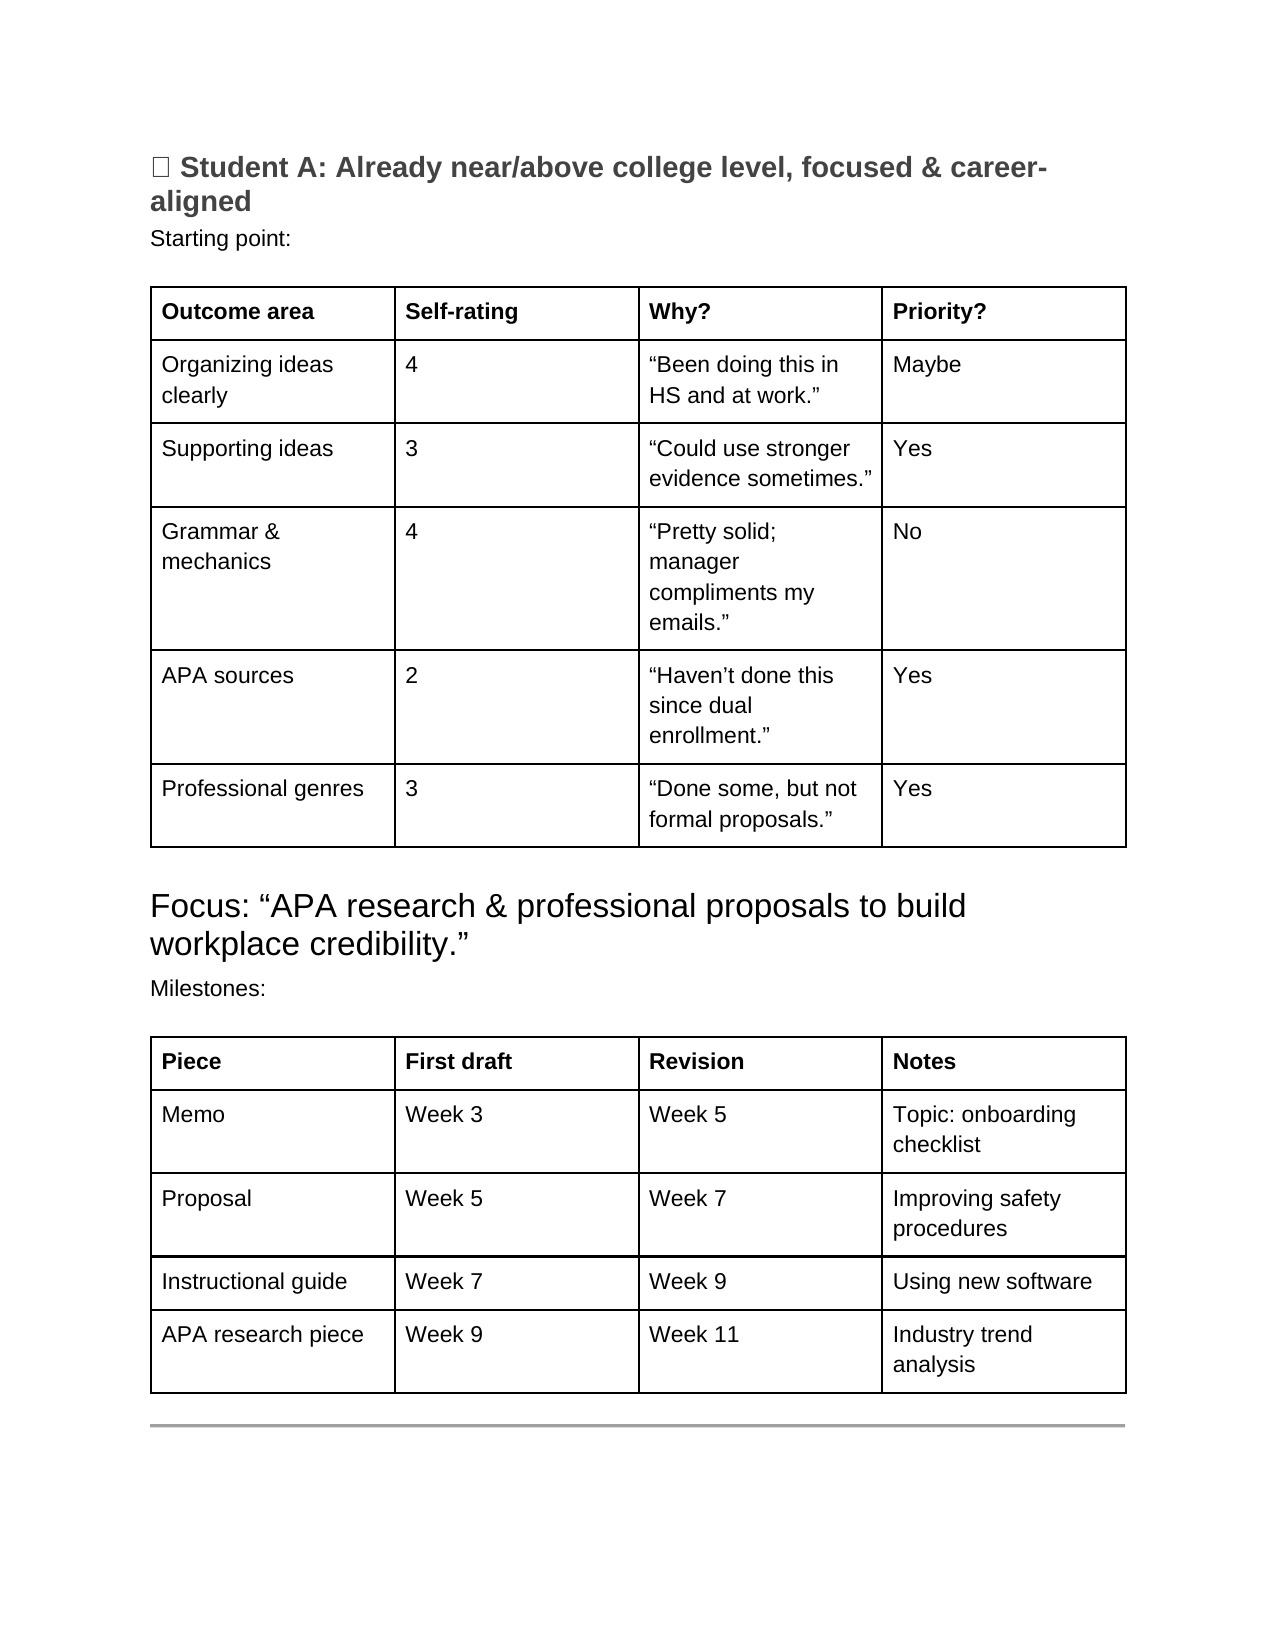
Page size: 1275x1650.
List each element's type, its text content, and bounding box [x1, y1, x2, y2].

table_cell Grammar & mechanics [152, 508, 394, 649]
table_cell 4 [396, 341, 638, 422]
table_header Revision [640, 1038, 881, 1089]
table_cell Week 5 [640, 1091, 881, 1172]
table_cell 3 [396, 765, 638, 846]
table_header Outcome area [152, 288, 394, 339]
table_cell Instructional guide [152, 1258, 394, 1308]
text Milestones: [150, 975, 1125, 1002]
table_cell Week 7 [640, 1174, 881, 1255]
table_cell Week 9 [640, 1258, 881, 1308]
table_cell Yes [883, 651, 1125, 763]
table_cell Improving safety procedures [883, 1174, 1125, 1255]
table_cell Organizing ideas clearly [152, 341, 394, 422]
table_cell APA research piece [152, 1311, 394, 1392]
table_cell Yes [883, 424, 1125, 506]
table_cell Maybe [883, 341, 1125, 422]
table_header First draft [396, 1038, 638, 1089]
table_cell “Haven’t done this since dual enrollment.” [640, 651, 881, 763]
table_cell Supporting ideas [152, 424, 394, 506]
table_cell Week 9 [396, 1311, 638, 1392]
table_cell Topic: onboarding checklist [883, 1091, 1125, 1172]
table_cell Week 11 [640, 1311, 881, 1392]
table_header Self-rating [396, 288, 638, 339]
table_cell No [883, 508, 1125, 649]
table_header Why? [640, 288, 881, 339]
table_cell 4 [396, 508, 638, 649]
table_header Notes [883, 1038, 1125, 1089]
table_cell “Been doing this in HS and at work.” [640, 341, 881, 422]
table_cell Week 3 [396, 1091, 638, 1172]
table_cell Memo [152, 1091, 394, 1172]
table_cell Proposal [152, 1174, 394, 1255]
table_cell 3 [396, 424, 638, 506]
table_cell Week 7 [396, 1258, 638, 1308]
table_cell Industry trend analysis [883, 1311, 1125, 1392]
table_cell “Pretty solid; manager compliments my emails.” [640, 508, 881, 649]
table_cell Professional genres [152, 765, 394, 846]
table_cell “Could use stronger evidence sometimes.” [640, 424, 881, 506]
text Starting point: [150, 225, 1125, 252]
table_cell APA sources [152, 651, 394, 763]
table_cell Yes [883, 765, 1125, 846]
table_header Piece [152, 1038, 394, 1089]
table_header Priority? [883, 288, 1125, 339]
table_cell “Done some, but not formal proposals.” [640, 765, 881, 846]
table_cell Using new software [883, 1258, 1125, 1308]
table_cell Week 5 [396, 1174, 638, 1255]
subtitle Focus: “APA research & professional proposals to build workplace credibility.” [150, 886, 1125, 963]
subtitle 🌟 Student A: Already near/above college level, focused & career-aligned [150, 150, 1125, 217]
table_cell 2 [396, 651, 638, 763]
